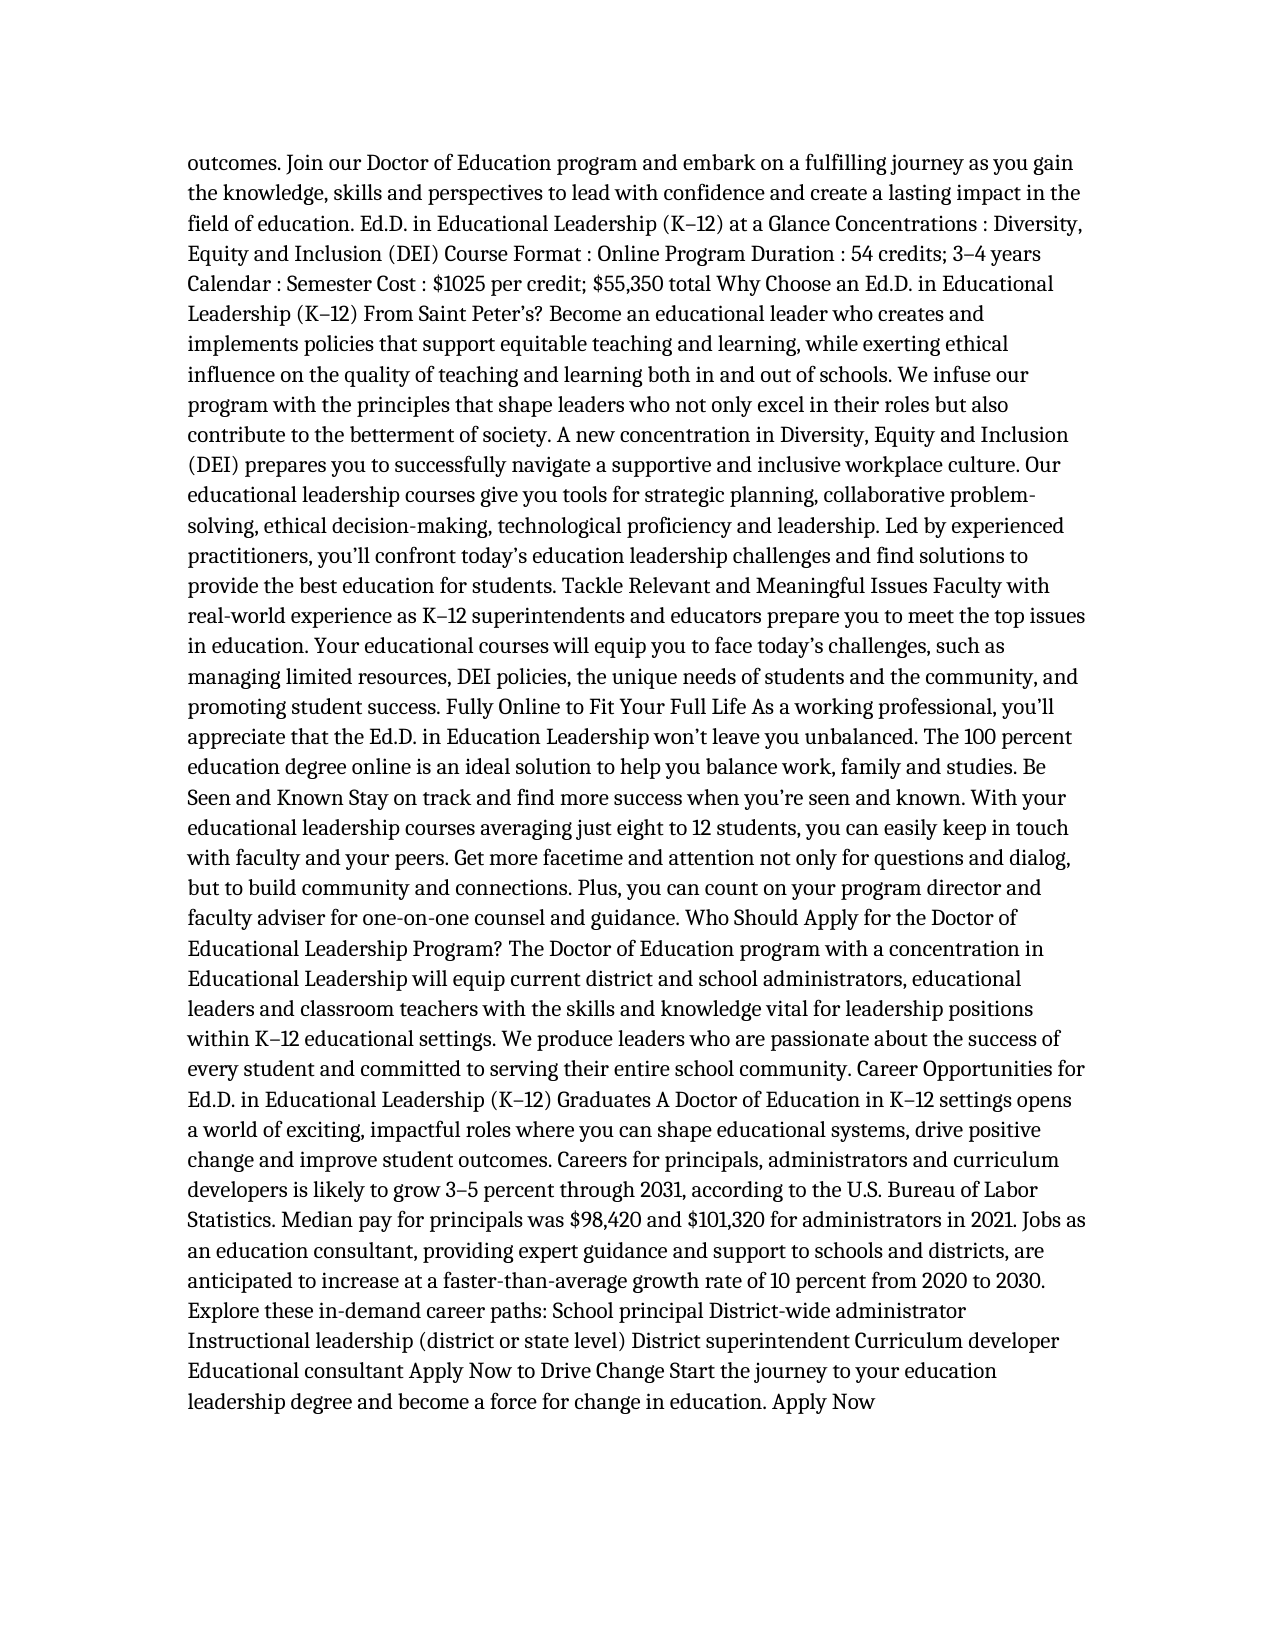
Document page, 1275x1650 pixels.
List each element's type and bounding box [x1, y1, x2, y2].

text [187, 150, 1087, 1415]
